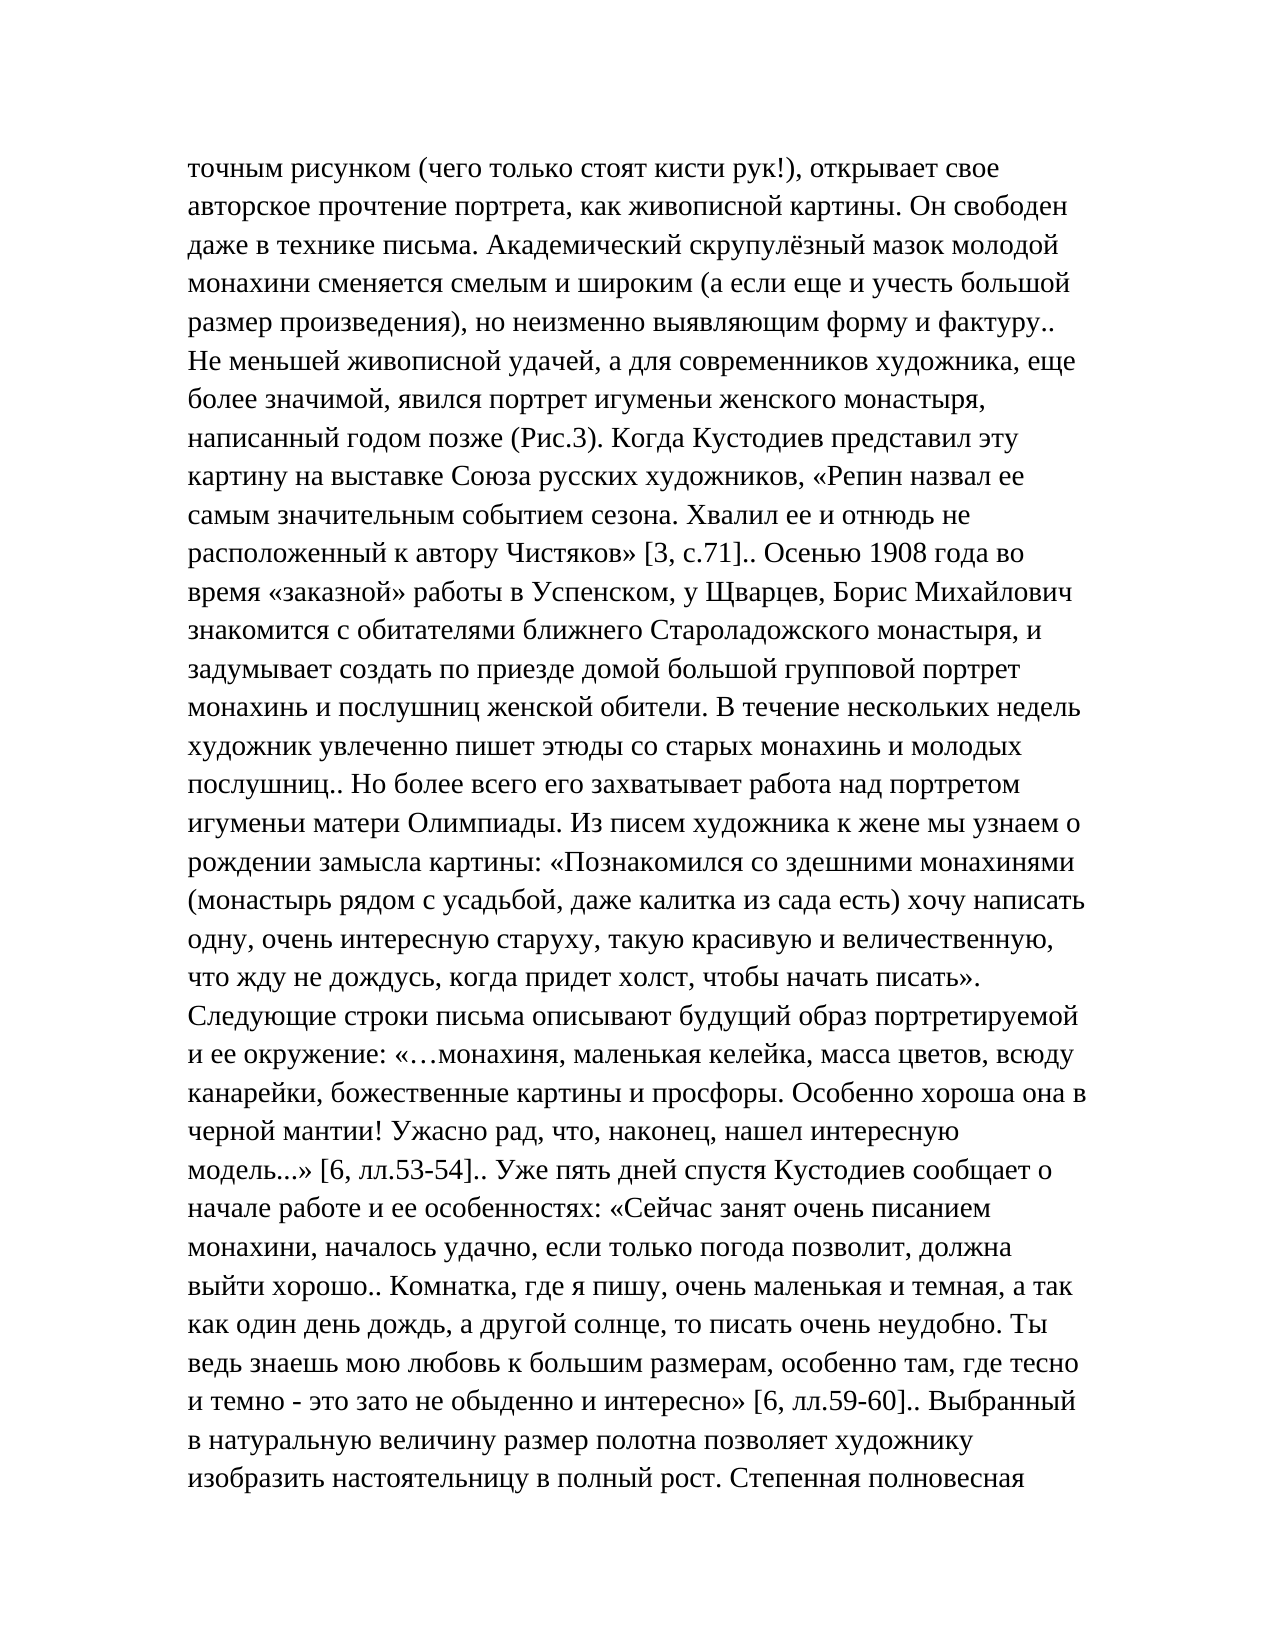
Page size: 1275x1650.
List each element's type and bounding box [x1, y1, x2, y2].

text [187, 150, 1087, 1494]
